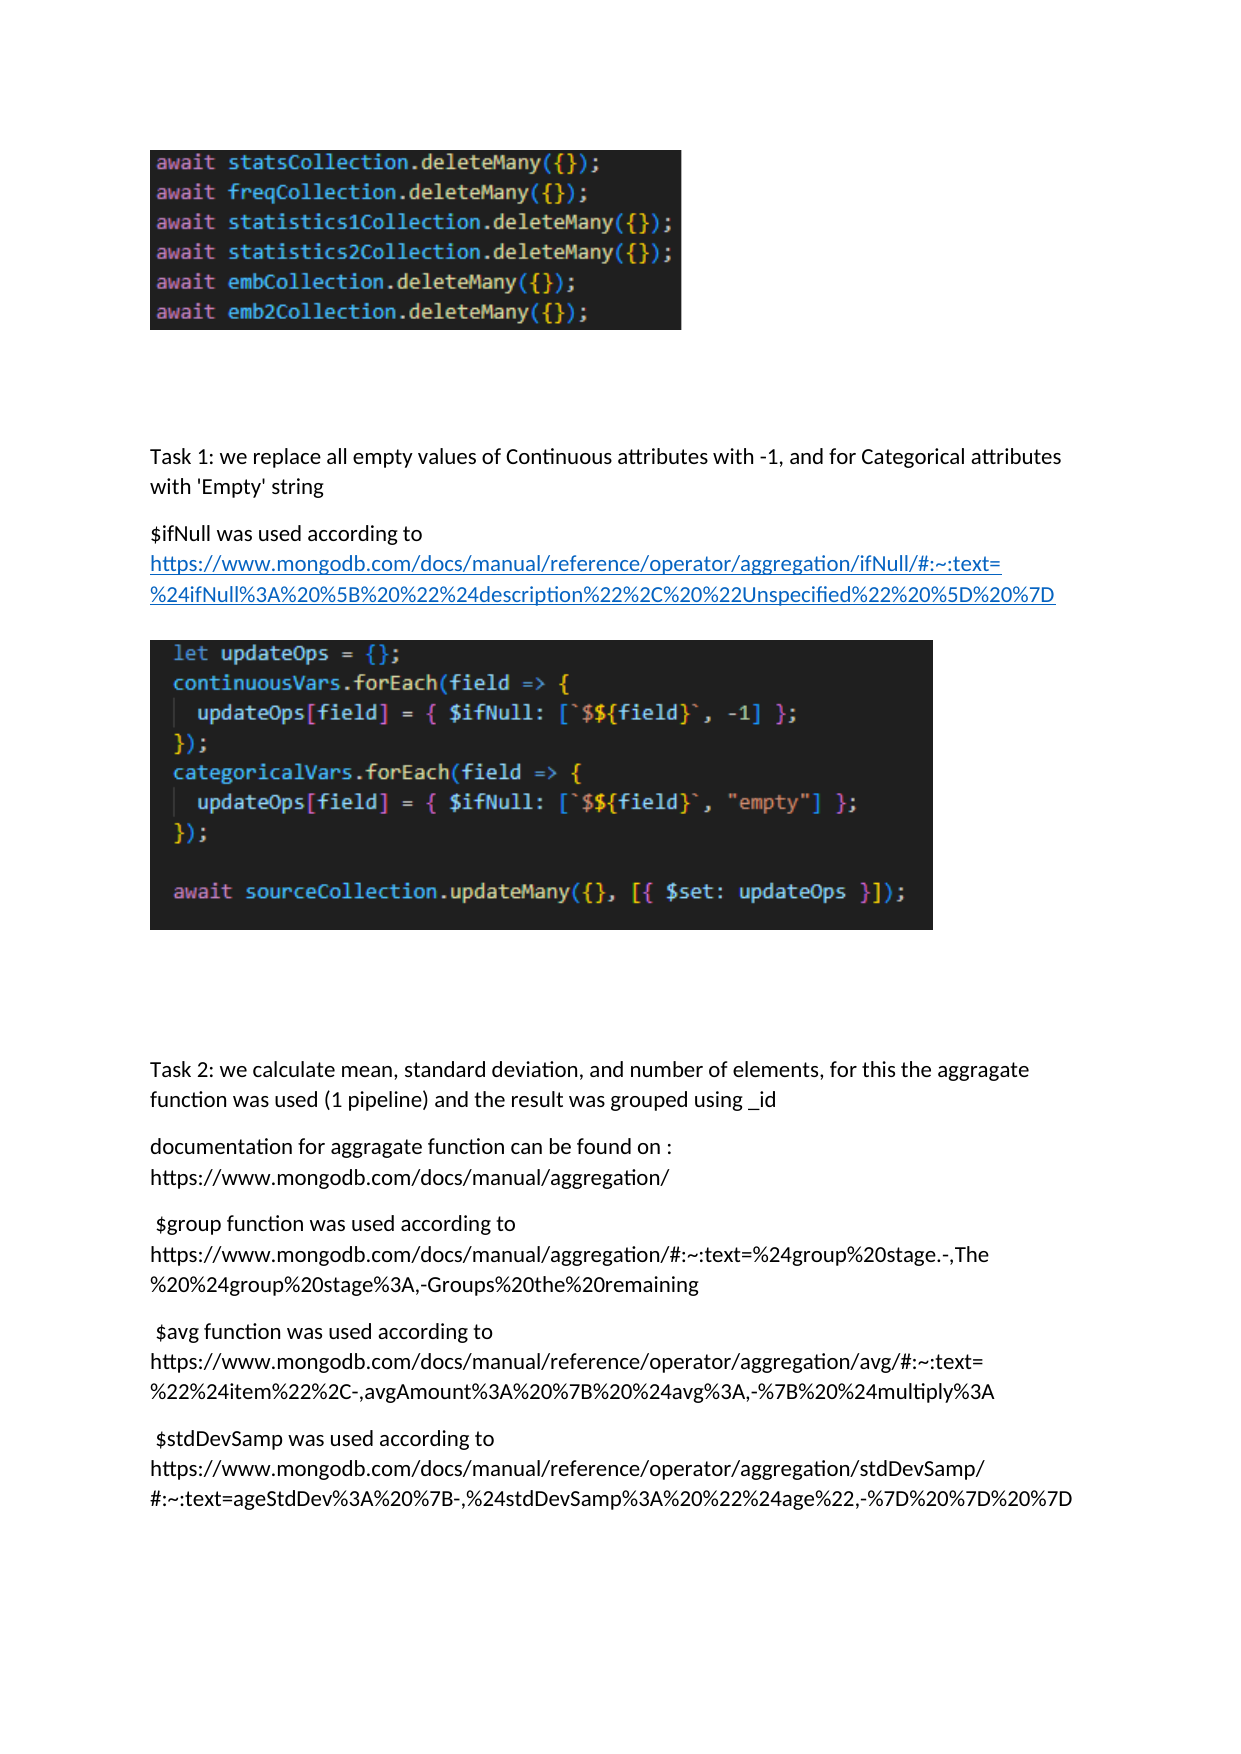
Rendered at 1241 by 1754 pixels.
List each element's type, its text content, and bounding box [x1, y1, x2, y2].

text $avg function was used according to https://www.mongodb.com/docs/manual/reference/operator/aggregation/avg/#:~:text=%22%24item%22%2C-,avgAmount%3A%20%7B%20%24avg%3A,-%7B%20%24multiply%3A [150, 1317, 1090, 1405]
text documentation for aggragate function can be found on : https://www.mongodb.com/docs/manual/aggregation/ [150, 1132, 1090, 1191]
picture [150, 640, 933, 930]
text Task 1: we replace all empty values of Continuous attributes with -1, and for Categorical attributes with 'Empty' string [150, 442, 1090, 501]
text $group function was used according to https://www.mongodb.com/docs/manual/aggregation/#:~:text=%24group%20stage.-,The%20%24group%20stage%3A,-Groups%20the%20remaining [150, 1209, 1090, 1298]
text Task 2: we calculate mean, standard deviation, and number of elements, for this the aggragate function was used (1 pipeline) and the result was grouped using _id [150, 1055, 1090, 1114]
text $stdDevSamp was used according to https://www.mongodb.com/docs/manual/reference/operator/aggregation/stdDevSamp/#:~:text=ageStdDev%3A%20%7B-,%24stdDevSamp%3A%20%22%24age%22,-%7D%20%7D%20%7D [150, 1424, 1090, 1513]
picture [150, 150, 682, 330]
